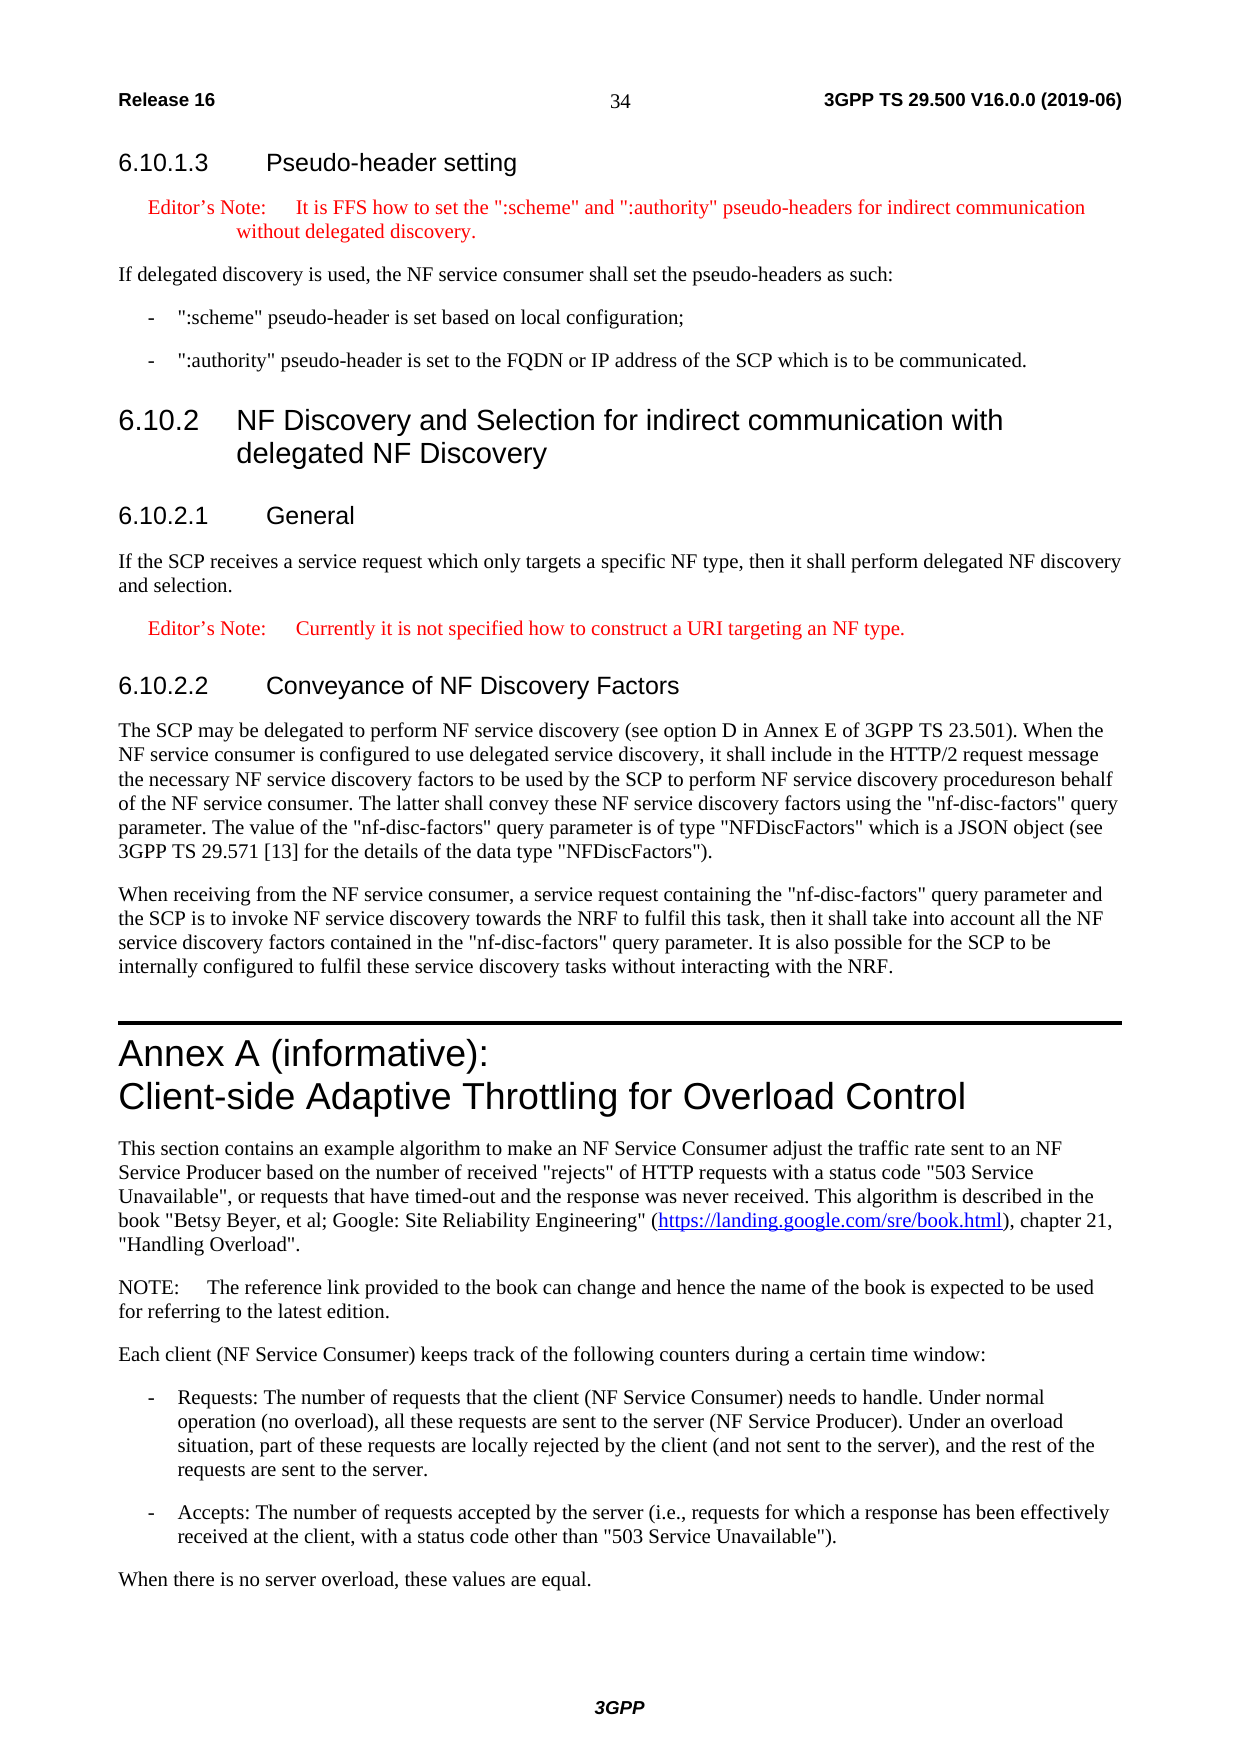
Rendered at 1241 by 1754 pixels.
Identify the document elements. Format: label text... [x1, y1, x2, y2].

text NOTE: The reference link provided to the book can change and hence the name of the book is expected to be used for referring to the latest edition. [118, 1275, 1122, 1323]
subtitle 6.10.2 NF Discovery and Selection for indirect communication with delegated NF Discovery [118, 403, 1122, 470]
text Editor’s Note: It is FFS how to set the ":scheme" and ":authority" pseudo-headers for indirect communication without delegated discovery. [148, 195, 1122, 243]
text - ":authority" pseudo-header is set to the FQDN or IP address of the SCP which is to be communicated. [148, 347, 1122, 372]
subtitle Annex A (informative): Client-side Adaptive Throttling for Overload Control [118, 1025, 1122, 1117]
text The SCP may be delegated to perform NF service discovery (see option D in Annex E of 3GPP TS 23.501). When the NF service consumer is configured to use delegated service discovery, it shall include in the HTTP/2 request message the necessary NF service discovery factors to be used by the SCP to perform NF service discovery procedureson behalf of the NF service consumer. The latter shall convey these NF service discovery factors using the "nf-disc-factors" query parameter. The value of the "nf-disc-factors" query parameter is of type "NFDiscFactors" which is a JSON object (see 3GPP TS 29.571 [13] for the details of the data type "NFDiscFactors"). [118, 718, 1122, 863]
text If delegated discovery is used, the NF service consumer shall set the pseudo-headers as such: [118, 262, 1122, 286]
text Editor’s Note: Currently it is not specified how to construct a URI targeting an NF type. [148, 616, 1122, 639]
text When there is no server overload, these values are equal. [118, 1566, 1122, 1591]
text When receiving from the NF service consumer, a service request containing the "nf-disc-factors" query parameter and the SCP is to invoke NF service discovery towards the NRF to fulfil this task, then it shall take into account all the NF service discovery factors contained in the "nf-disc-factors" query parameter. It is also possible for the SCP to be internally configured to fulfil these service discovery tasks without interacting with the NRF. [118, 881, 1122, 978]
subtitle 6.10.1.3 Pseudo-header setting [118, 147, 1122, 176]
subtitle 6.10.2.1 General [118, 501, 1122, 530]
text - Accepts: The number of requests accepted by the server (i.e., requests for which a response has been effectively received at the client, with a status code other than "503 Service Unavailable"). [148, 1499, 1122, 1548]
text This section contains an example algorithm to make an NF Service Consumer adjust the traffic rate sent to an NF Service Producer based on the number of received "rejects" of HTTP requests with a status code "503 Service Unavailable", or requests that have timed-out and the response was never received. This algorithm is described in the book "Betsy Beyer, et al; Google: Site Reliability Engineering" (https://landing.google.com/sre/book.html), chapter 21, "Handling Overload". [118, 1136, 1122, 1256]
subtitle 6.10.2.2 Conveyance of NF Discovery Factors [118, 671, 1122, 699]
text If the SCP receives a service request which only targets a specific NF type, then it shall perform delegated NF discovery and selection. [118, 549, 1122, 597]
text - ":scheme" pseudo-header is set based on local configuration; [148, 305, 1122, 329]
text Each client (NF Service Consumer) keeps track of the following counters during a certain time window: [118, 1342, 1122, 1366]
text - Requests: The number of requests that the client (NF Service Consumer) needs to handle. Under normal operation (no overload), all these requests are sent to the server (NF Service Producer). Under an overload situation, part of these requests are locally rejected by the client (and not sent to the server), and the rest of the requests are sent to the server. [148, 1384, 1122, 1481]
